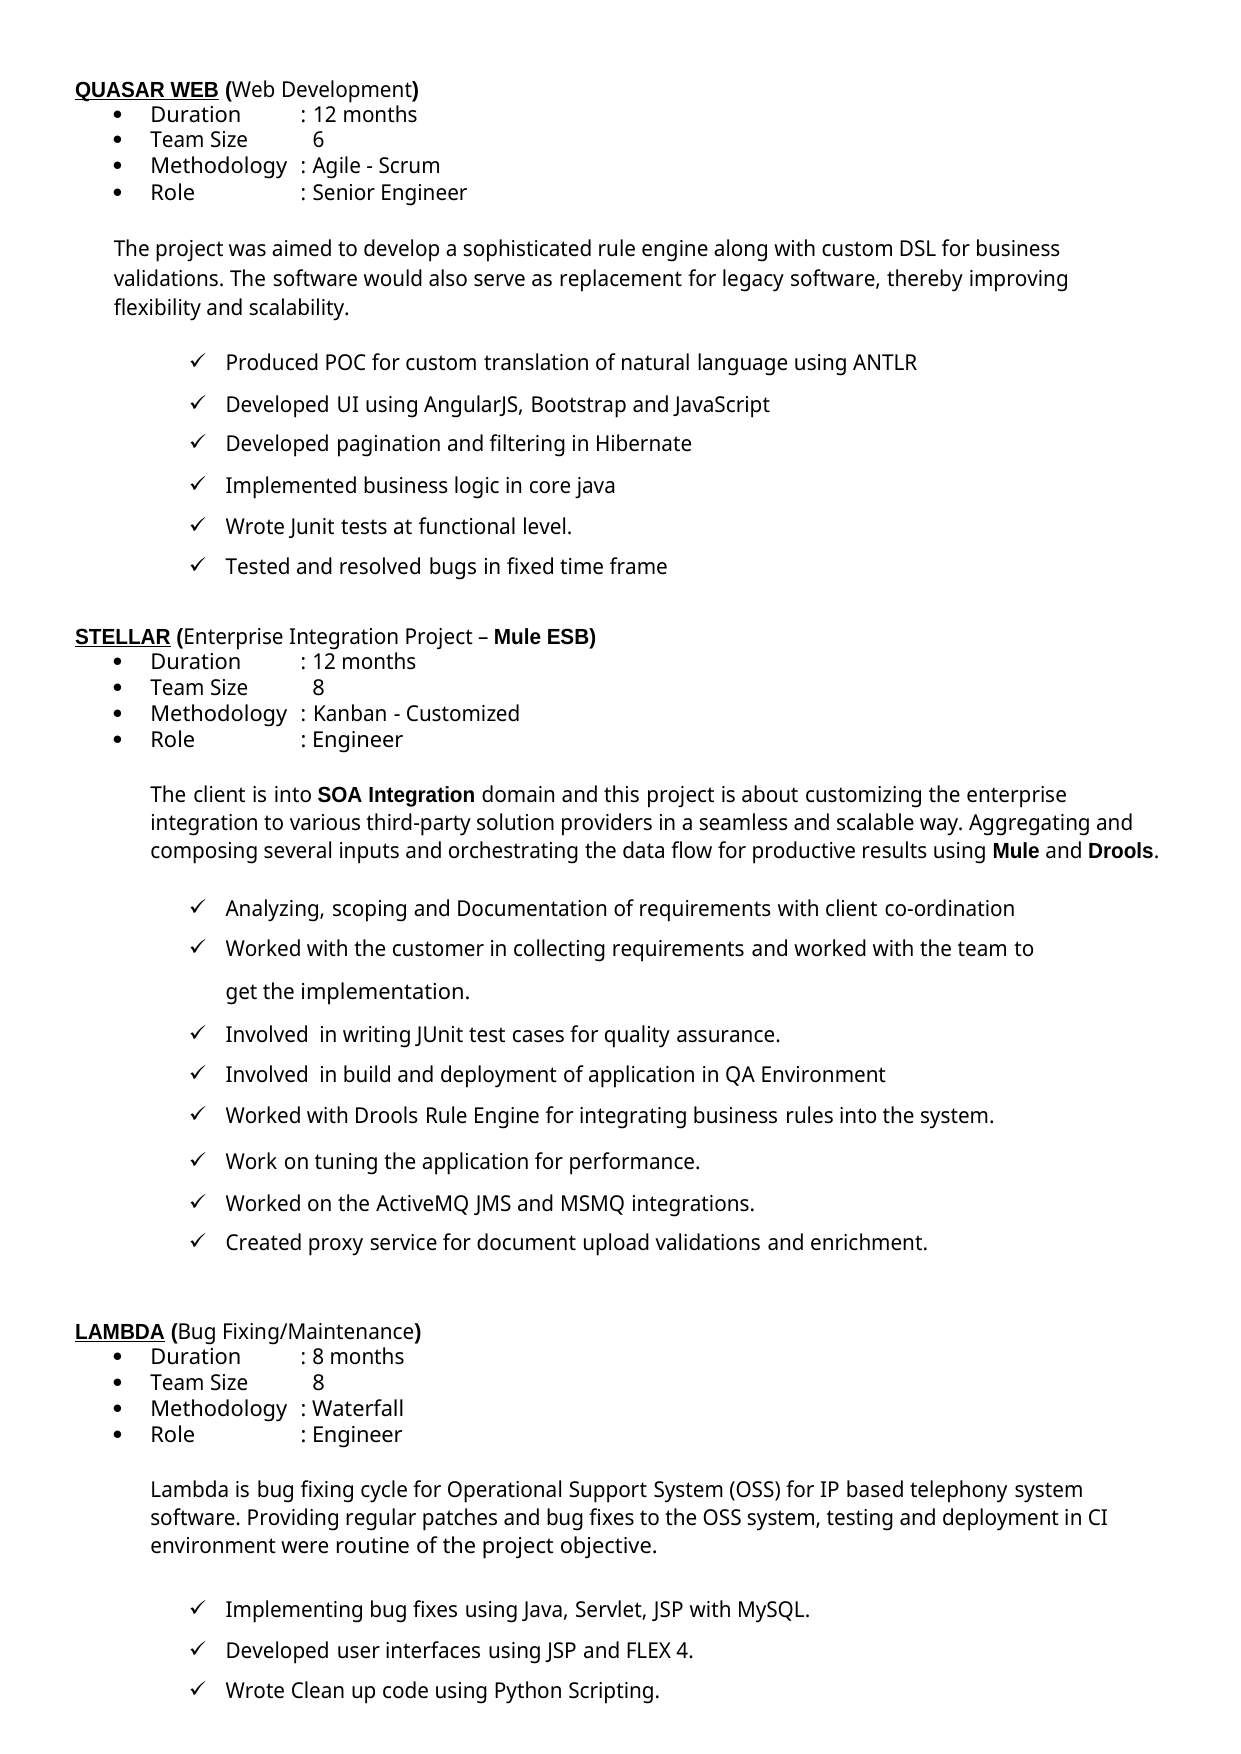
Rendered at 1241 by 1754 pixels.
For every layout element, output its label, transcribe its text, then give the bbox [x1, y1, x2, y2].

text Lambda is bug fixing cycle for Operational Support System (OSS) for IP based telephony system software. Providing regular patches and bug fixes to the OSS system, testing and deployment in CI environment were routine of the project objective. [150, 1475, 1161, 1560]
list Developed UI using AngularJS, Bootstrap and JavaScript [188, 389, 1161, 418]
list Tested and resolved bugs in fixed time frame [188, 551, 1161, 580]
list Duration : 8 months [113, 1344, 1161, 1369]
list Worked with Drools Rule Engine for integrating business rules into the system. [188, 1100, 1161, 1130]
list Methodology : Agile - Scrum [113, 153, 1161, 179]
text LAMBDA (Bug Fixing/Maintenance) [75, 1320, 1161, 1344]
list Created proxy service for document upload validations and enrichment. [188, 1227, 1161, 1257]
list Developed pagination and filtering in Hibernate [188, 428, 1161, 458]
text The client is into SOA Integration domain and this project is about customizing the enterprise integration to various third-party solution providers in a seamless and scalable way. Aggregating and composing several inputs and orchestrating the data flow for productive results using Mule and Drools. [150, 780, 1161, 865]
text STELLAR (Enterprise Integration Project – Mule ESB) [75, 625, 1161, 649]
list Team Size 8 [113, 1369, 1161, 1395]
list Worked with the customer in collecting requirements and worked with the team to get the implementation. [188, 933, 1050, 1006]
text QUASAR WEB (Web Development) [75, 78, 1161, 103]
list Implementing bug fixes using Java, Servlet, JSP with MySQL. [188, 1594, 1161, 1623]
list Involved in writing JUnit test cases for quality assurance. [188, 1019, 1161, 1049]
list Methodology : Kanban - Customized [113, 701, 1161, 726]
list Team Size 8 [113, 675, 1161, 701]
list Work on tuning the application for performance. [188, 1146, 1161, 1176]
list Produced POC for custom translation of natural language using ANTLR [188, 347, 1161, 377]
list Role : Senior Engineer [113, 179, 1161, 205]
list Role : Engineer [113, 726, 1161, 752]
list Duration : 12 months [113, 649, 1161, 675]
list Wrote Clean up code using Python Scripting. [188, 1675, 1161, 1704]
list Team Size 6 [113, 128, 1161, 153]
list Wrote Junit tests at functional level. [188, 511, 1161, 541]
list Implemented business logic in core java [188, 469, 1161, 499]
list Methodology : Waterfall [113, 1395, 1161, 1421]
list Role : Engineer [113, 1421, 1161, 1447]
list Analyzing, scoping and Documentation of requirements with client co-ordination [188, 893, 1161, 923]
list Worked on the ActiveMQ JMS and MSMQ integrations. [188, 1187, 1161, 1217]
list Duration : 12 months [113, 103, 1161, 128]
text The project was aimed to develop a sophisticated rule engine along with custom DSL for business validations. The software would also serve as replacement for legacy software, thereby improving flexibility and scalability. [113, 233, 1156, 322]
list Involved in build and deployment of application in QA Environment [188, 1058, 1161, 1088]
list Developed user interfaces using JSP and FLEX 4. [188, 1635, 1161, 1665]
